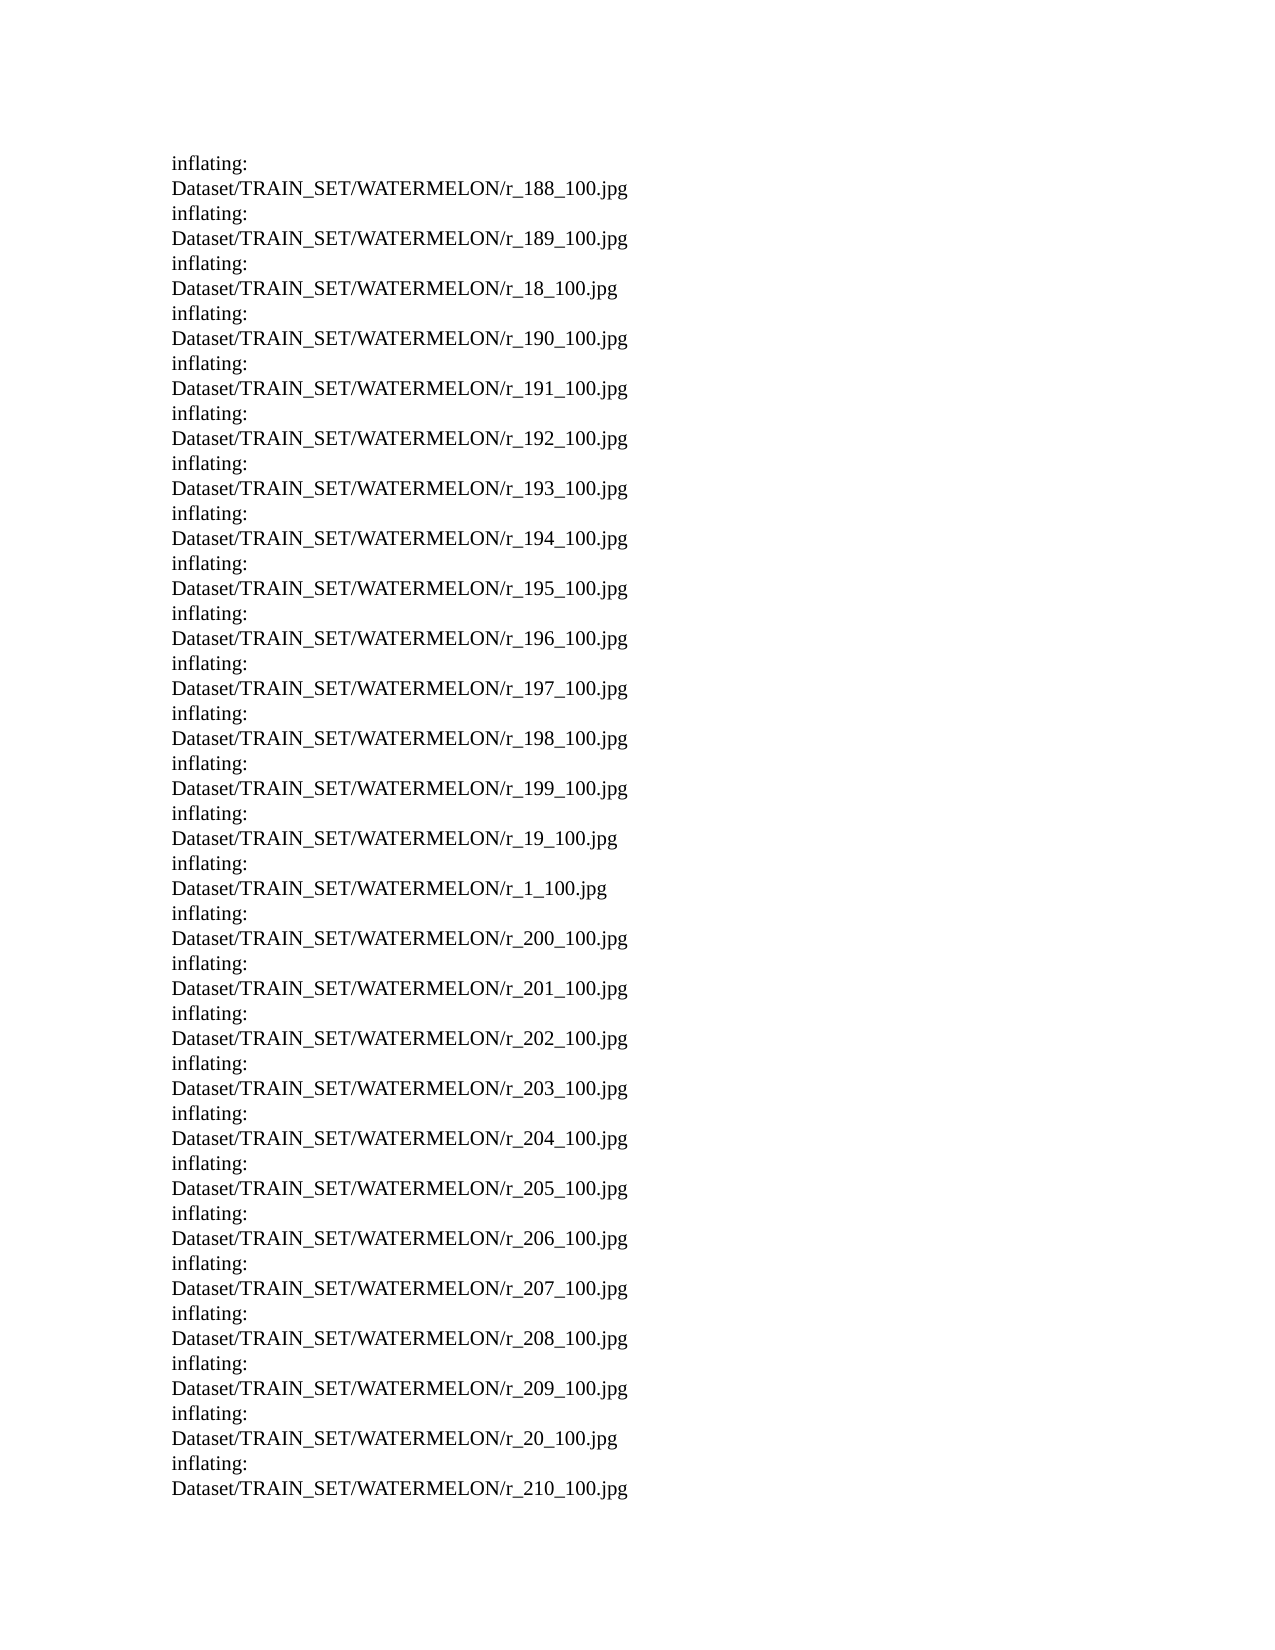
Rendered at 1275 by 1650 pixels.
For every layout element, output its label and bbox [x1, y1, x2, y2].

text [171, 150, 680, 1500]
